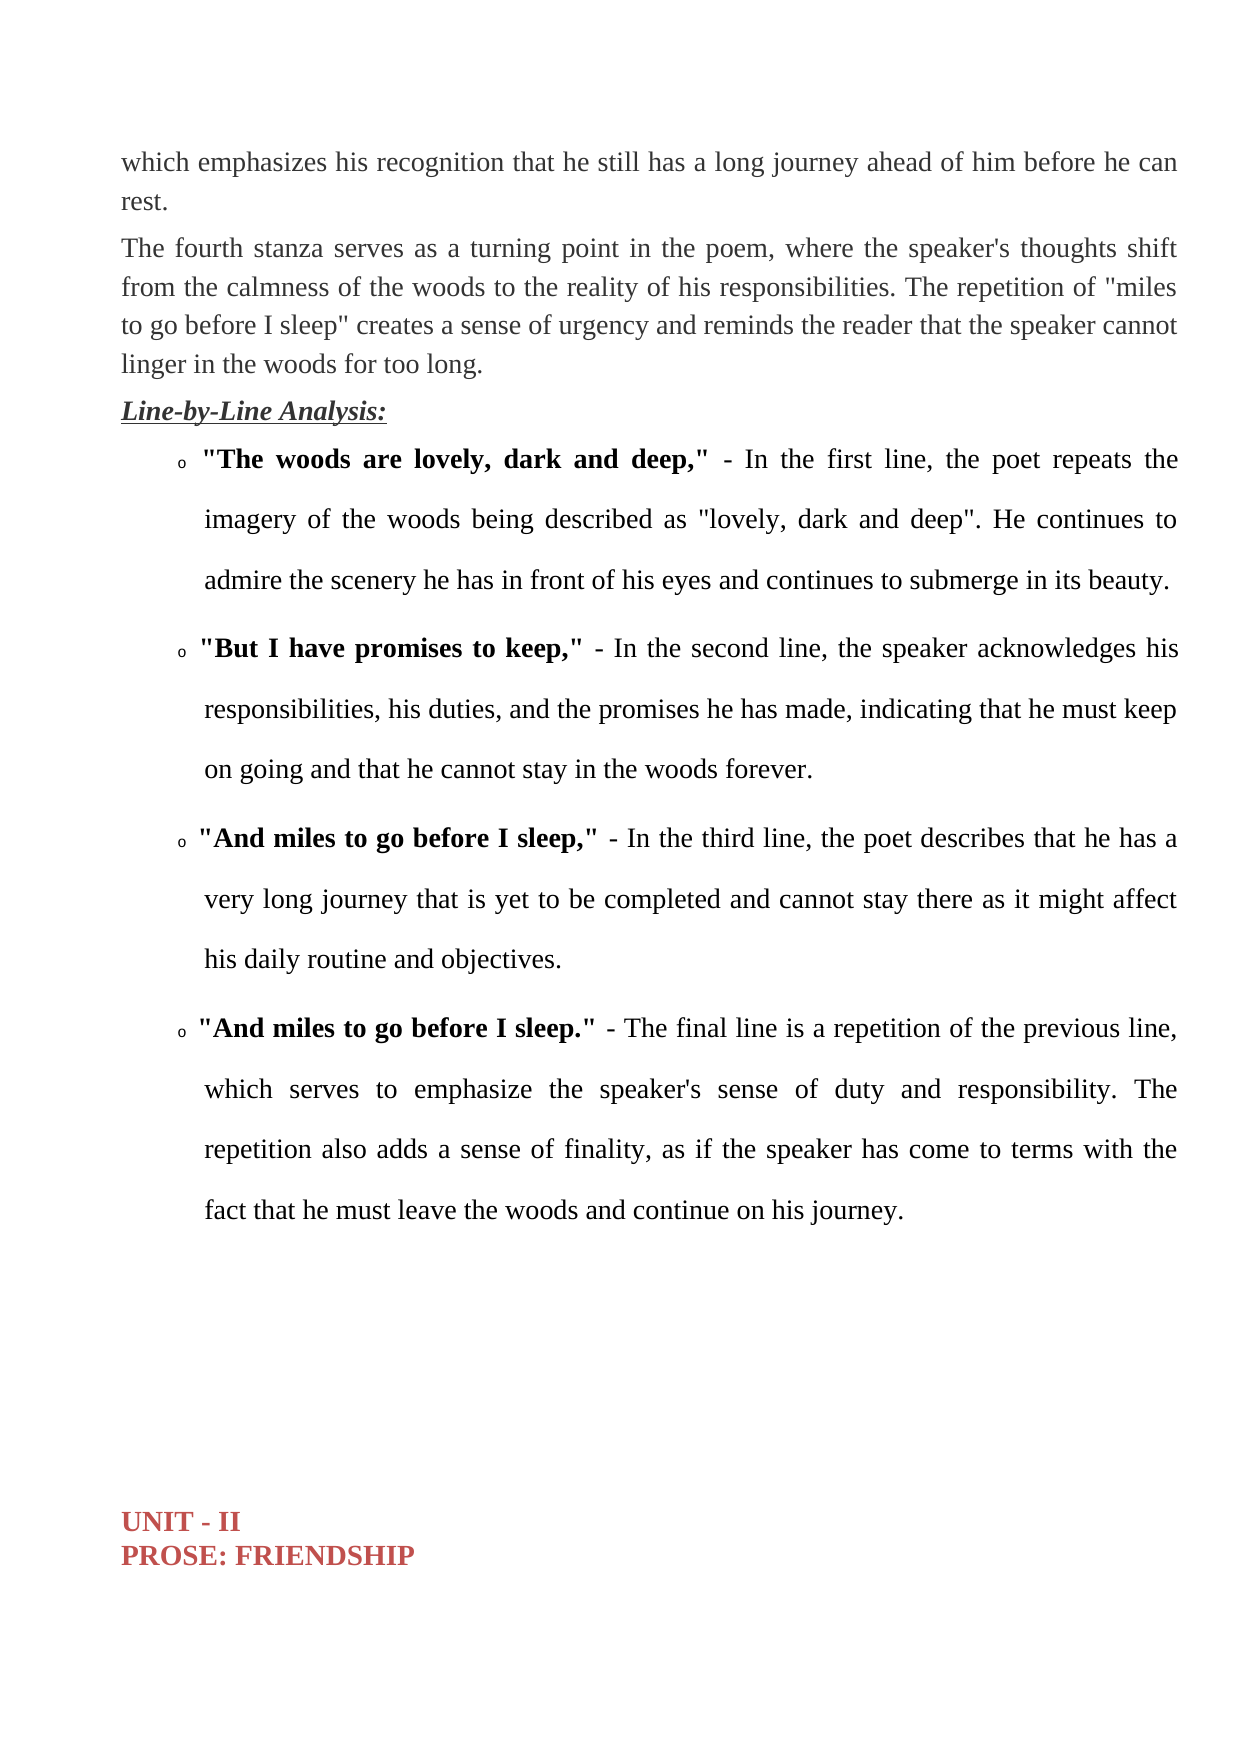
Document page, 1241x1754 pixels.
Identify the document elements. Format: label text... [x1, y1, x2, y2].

text o "And miles to go before I sleep." - The final line is a repetition of the previous line, which serves to emphasize the speaker's sense of duty and responsibility. The repetition also adds a sense of finality, as if the speaker has come to terms with the fact that he must leave the woods and continue on his journey. [177, 1011, 1180, 1225]
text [121, 145, 1180, 216]
text Line-by-Line Analysis: [121, 394, 1180, 427]
text o "And miles to go before I sleep," - In the third line, the poet describes that he has a very long journey that is yet to be completed and cannot stay there as it might affect his daily routine and objectives. [177, 821, 1180, 975]
text o "The woods are lovely, dark and deep," - In the first line, the poet repeats the imagery of the woods being described as "lovely, dark and deep". He continues to admire the scenery he has in front of his eyes and continues to submerge in its beauty. [177, 442, 1180, 595]
text UNIT - II [121, 1504, 1180, 1538]
text PROSE: FRIENDSHIP [121, 1538, 1180, 1571]
text The fourth stanza serves as a turning point in the poem, where the speaker's thoughts shift from the calmness of the woods to the reality of his responsibilities. The repetition of "miles to go before I sleep" creates a sense of urgency and reminds the reader that the speaker cannot linger in the woods for too long. [121, 231, 1180, 380]
text o "But I have promises to keep," - In the second line, the speaker acknowledges his responsibilities, his duties, and the promises he has made, indicating that he must keep on going and that he cannot stay in the woods forever. [177, 632, 1180, 785]
